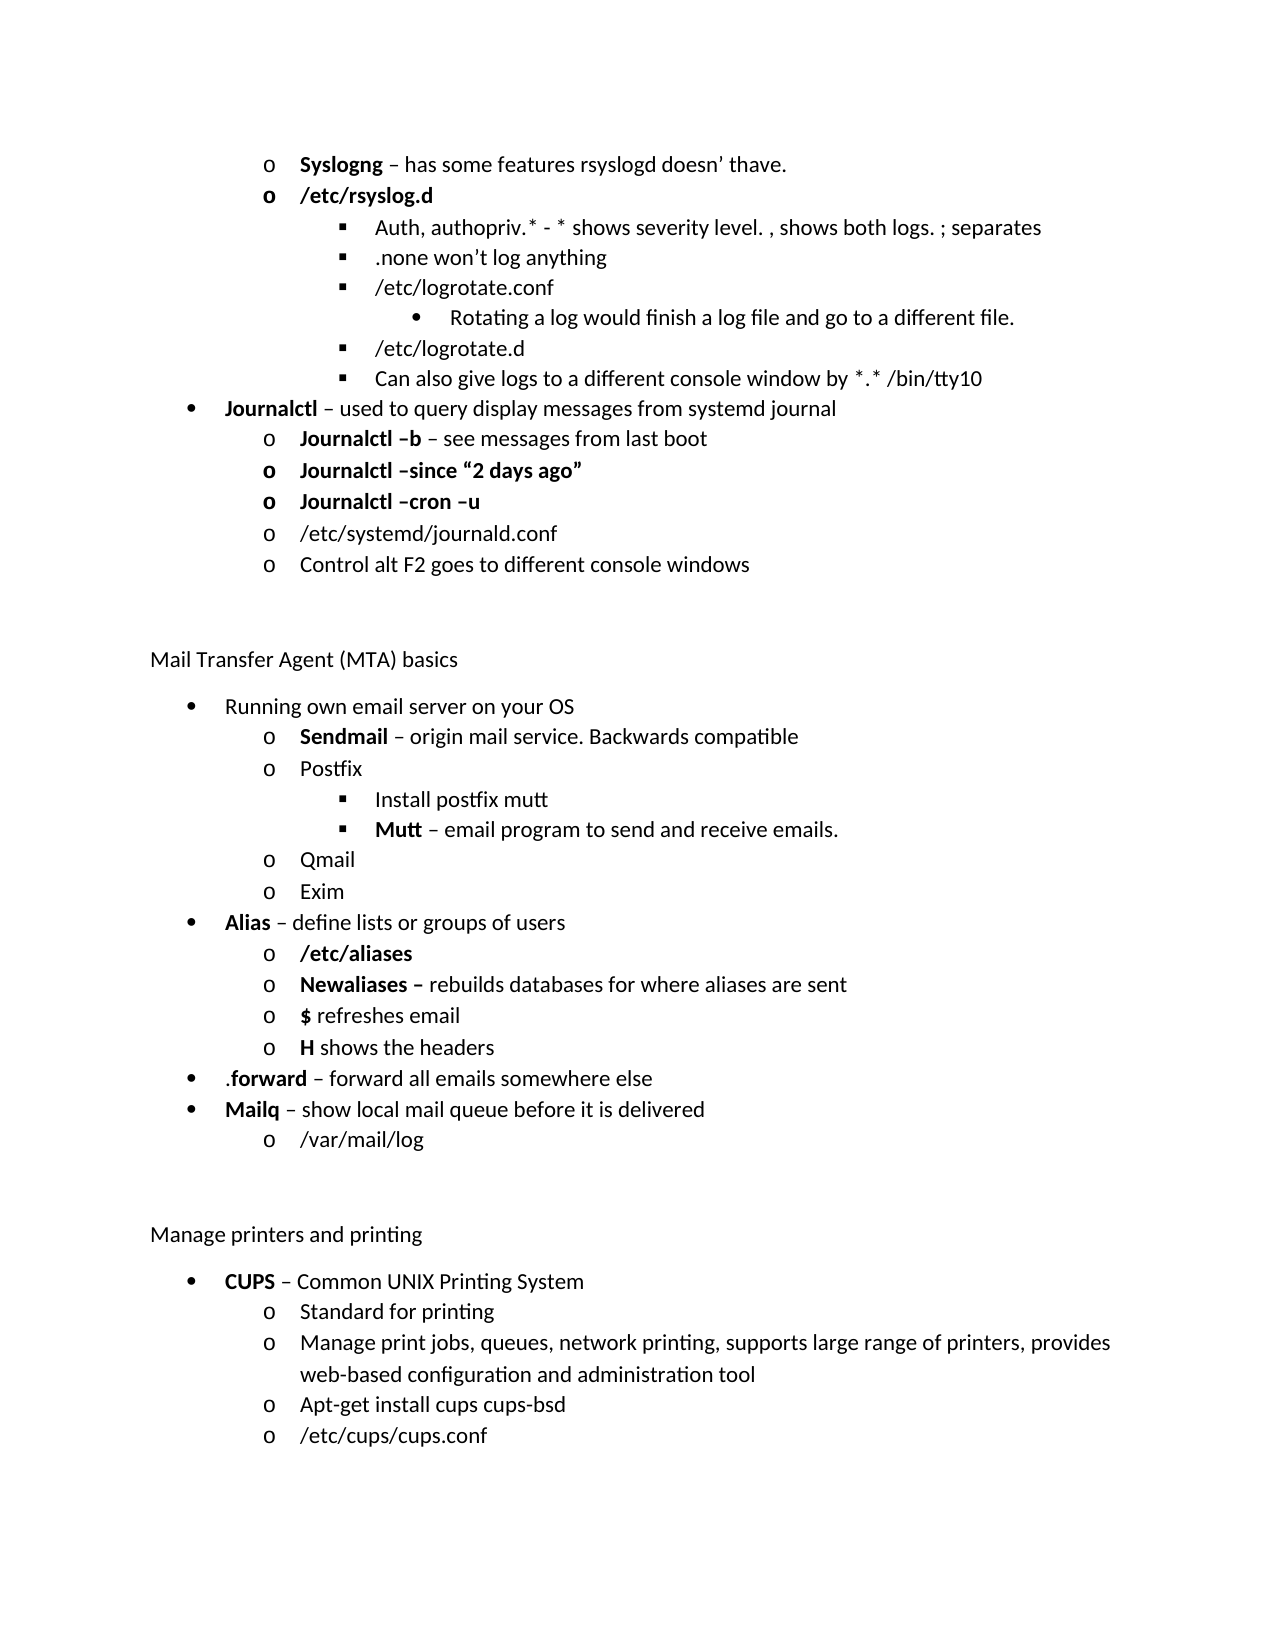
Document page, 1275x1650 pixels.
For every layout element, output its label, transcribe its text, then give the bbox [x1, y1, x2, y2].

list Journalctl – used to query display messages from systemd journal [187, 394, 1125, 422]
list H shows the headers [262, 1033, 1125, 1062]
list Journalctl –b – see messages from last boot [262, 424, 1125, 453]
list Qmail [262, 846, 1125, 875]
list Install postfix mutt [337, 785, 1125, 813]
list Standard for printing [262, 1297, 1125, 1326]
list /etc/logrotate.d [337, 334, 1125, 362]
list Alias – define lists or groups of users [187, 908, 1125, 937]
list /var/mail/log [262, 1125, 1125, 1154]
list Journalctl –since “2 days ago” [262, 456, 1125, 485]
list Mailq – show local mail queue before it is delivered [187, 1095, 1125, 1123]
list Apt-get install cups cups-bsd [262, 1390, 1125, 1419]
list Can also give logs to a different console window by *.* /bin/tty10 [337, 364, 1125, 392]
list $ refreshes email [262, 1002, 1125, 1031]
list Newaliases – rebuilds databases for where aliases are sent [262, 970, 1125, 999]
list Exim [262, 877, 1125, 906]
list /etc/aliases [262, 939, 1125, 968]
list /etc/systemd/journald.conf [262, 519, 1125, 548]
list /etc/logrotate.conf [337, 273, 1125, 301]
list Manage print jobs, queues, network printing, supports large range of printers, provides web-based configuration and administration tool [262, 1328, 1125, 1388]
list Sendmail – origin mail service. Backwards compatible [262, 722, 1125, 751]
text Manage printers and printing [150, 1220, 1125, 1248]
list Syslogng – has some features rsyslogd doesn’ thave. [262, 150, 1125, 179]
list Postfix [262, 754, 1125, 783]
list Running own email server on your OS [187, 692, 1125, 720]
list Mutt – email program to send and receive emails. [337, 815, 1125, 843]
list Rotating a log would finish a log file and go to a different file. [412, 303, 1125, 332]
list Auth, authopriv.* - * shows severity level. , shows both logs. ; separates [337, 213, 1125, 241]
list CUPS – Common UNIX Printing System [187, 1267, 1125, 1295]
list /etc/cups/cups.conf [262, 1422, 1125, 1451]
text Mail Transfer Agent (MTA) basics [150, 645, 1125, 673]
list Journalctl –cron –u [262, 487, 1125, 516]
list .forward – forward all emails somewhere else [187, 1064, 1125, 1093]
list /etc/rsyslog.d [262, 181, 1125, 211]
list .none won’t log anything [337, 243, 1125, 271]
list Control alt F2 goes to different console windows [262, 550, 1125, 579]
